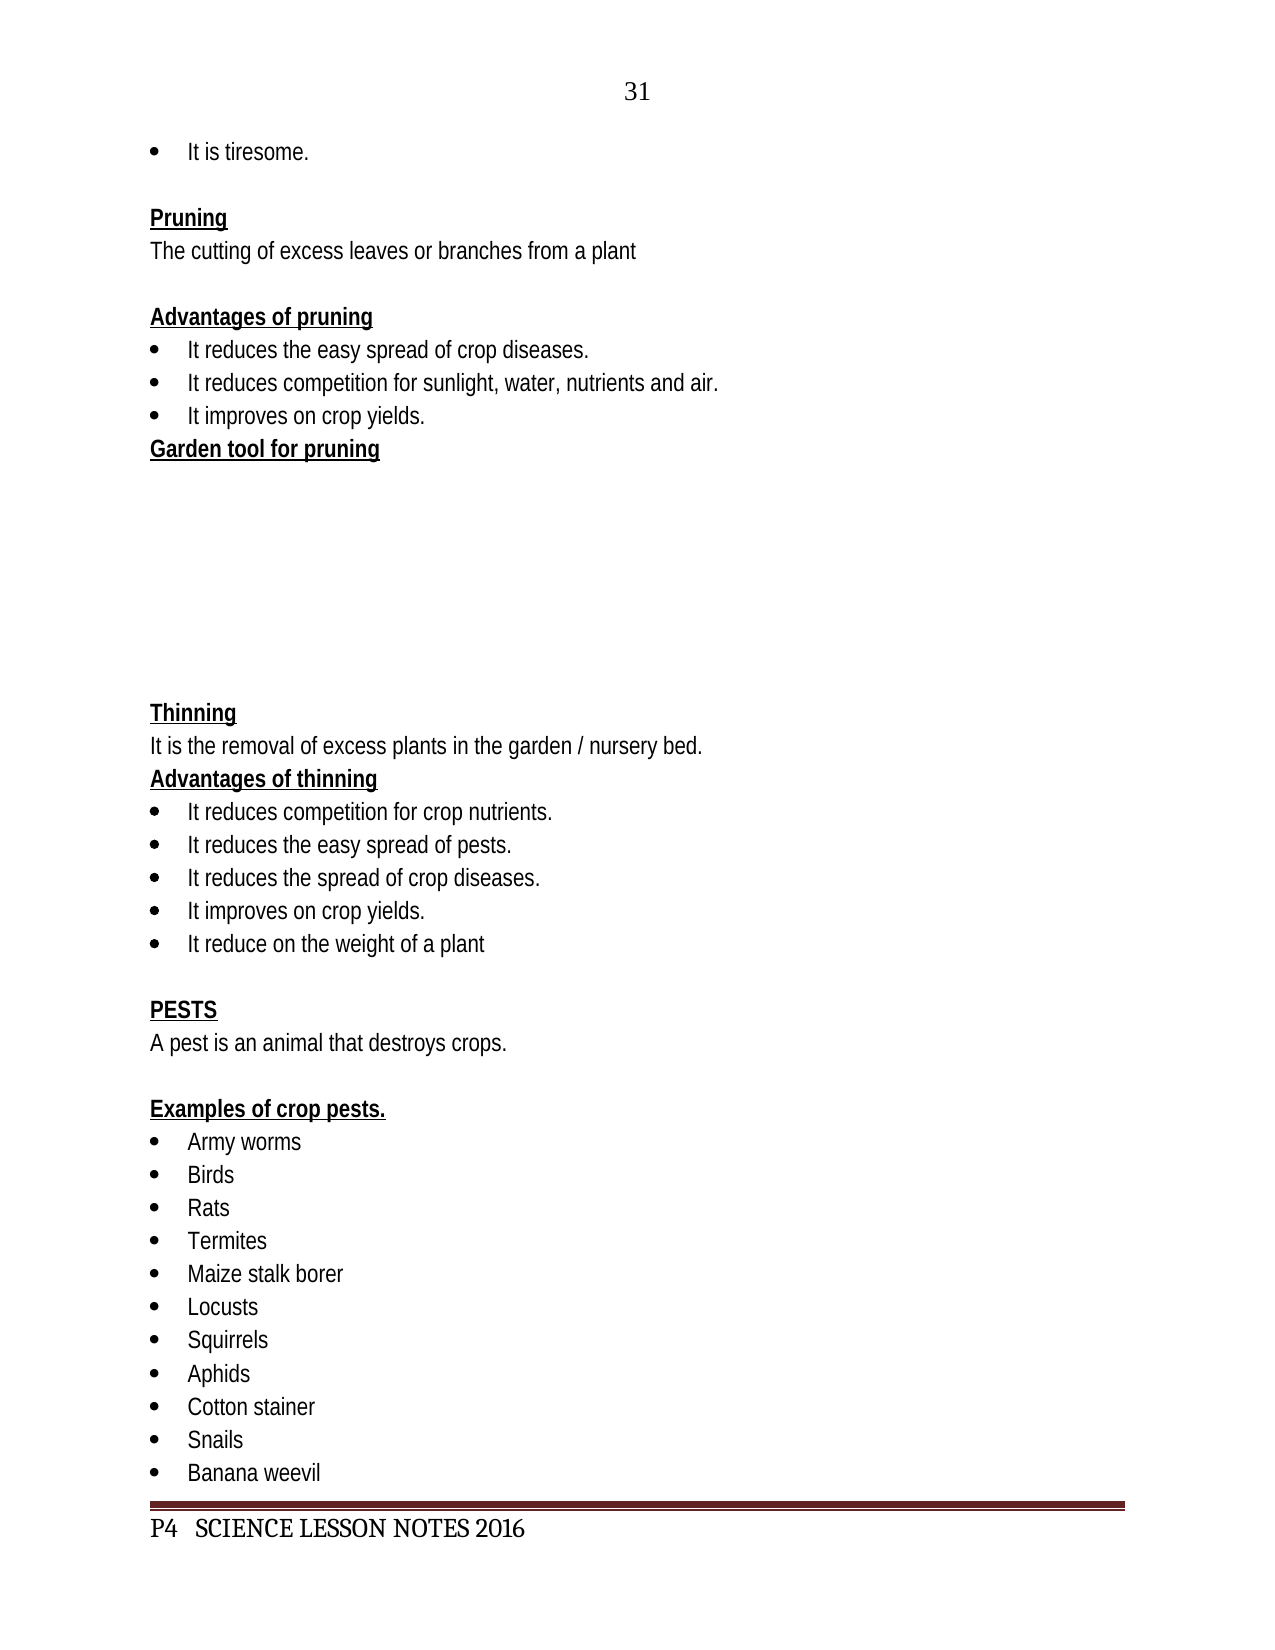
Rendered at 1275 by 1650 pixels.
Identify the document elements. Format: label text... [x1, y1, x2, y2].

list It reduces the easy spread of pests. [150, 829, 1125, 858]
list It improves on crop yields. [150, 896, 1125, 925]
text Examples of crop pests. [150, 1094, 1125, 1122]
list Aphids [150, 1358, 1125, 1387]
list It is tiresome. [150, 137, 1125, 166]
text Pruning [150, 203, 1125, 232]
list Cotton stainer [150, 1392, 1125, 1421]
list Army worms [150, 1127, 1125, 1156]
list It reduces the easy spread of crop diseases. [150, 335, 1125, 364]
text Advantages of thinning [150, 763, 1125, 792]
text A pest is an animal that destroys crops. [150, 1028, 1125, 1057]
text It is the removal of excess plants in the garden / nursery bed. [150, 731, 1125, 759]
list Termites [150, 1226, 1125, 1255]
list Locusts [150, 1292, 1125, 1321]
text Advantages of pruning [150, 302, 1125, 331]
list Banana weevil [150, 1458, 1125, 1487]
list Snails [150, 1425, 1125, 1454]
list Maize stalk borer [150, 1259, 1125, 1288]
list It reduces competition for sunlight, water, nutrients and air. [150, 368, 1125, 397]
list It reduces competition for crop nutrients. [150, 796, 1125, 825]
text Garden tool for pruning [150, 434, 1125, 463]
list Squirrels [150, 1325, 1125, 1354]
text PESTS [150, 995, 1125, 1024]
list It reduces the spread of crop diseases. [150, 863, 1125, 892]
text The cutting of excess leaves or branches from a plant [150, 236, 1125, 265]
list It reduce on the weight of a plant [150, 929, 1125, 958]
list Rats [150, 1193, 1125, 1222]
text Thinning [150, 698, 1125, 726]
list It improves on crop yields. [150, 401, 1125, 430]
list Birds [150, 1160, 1125, 1189]
